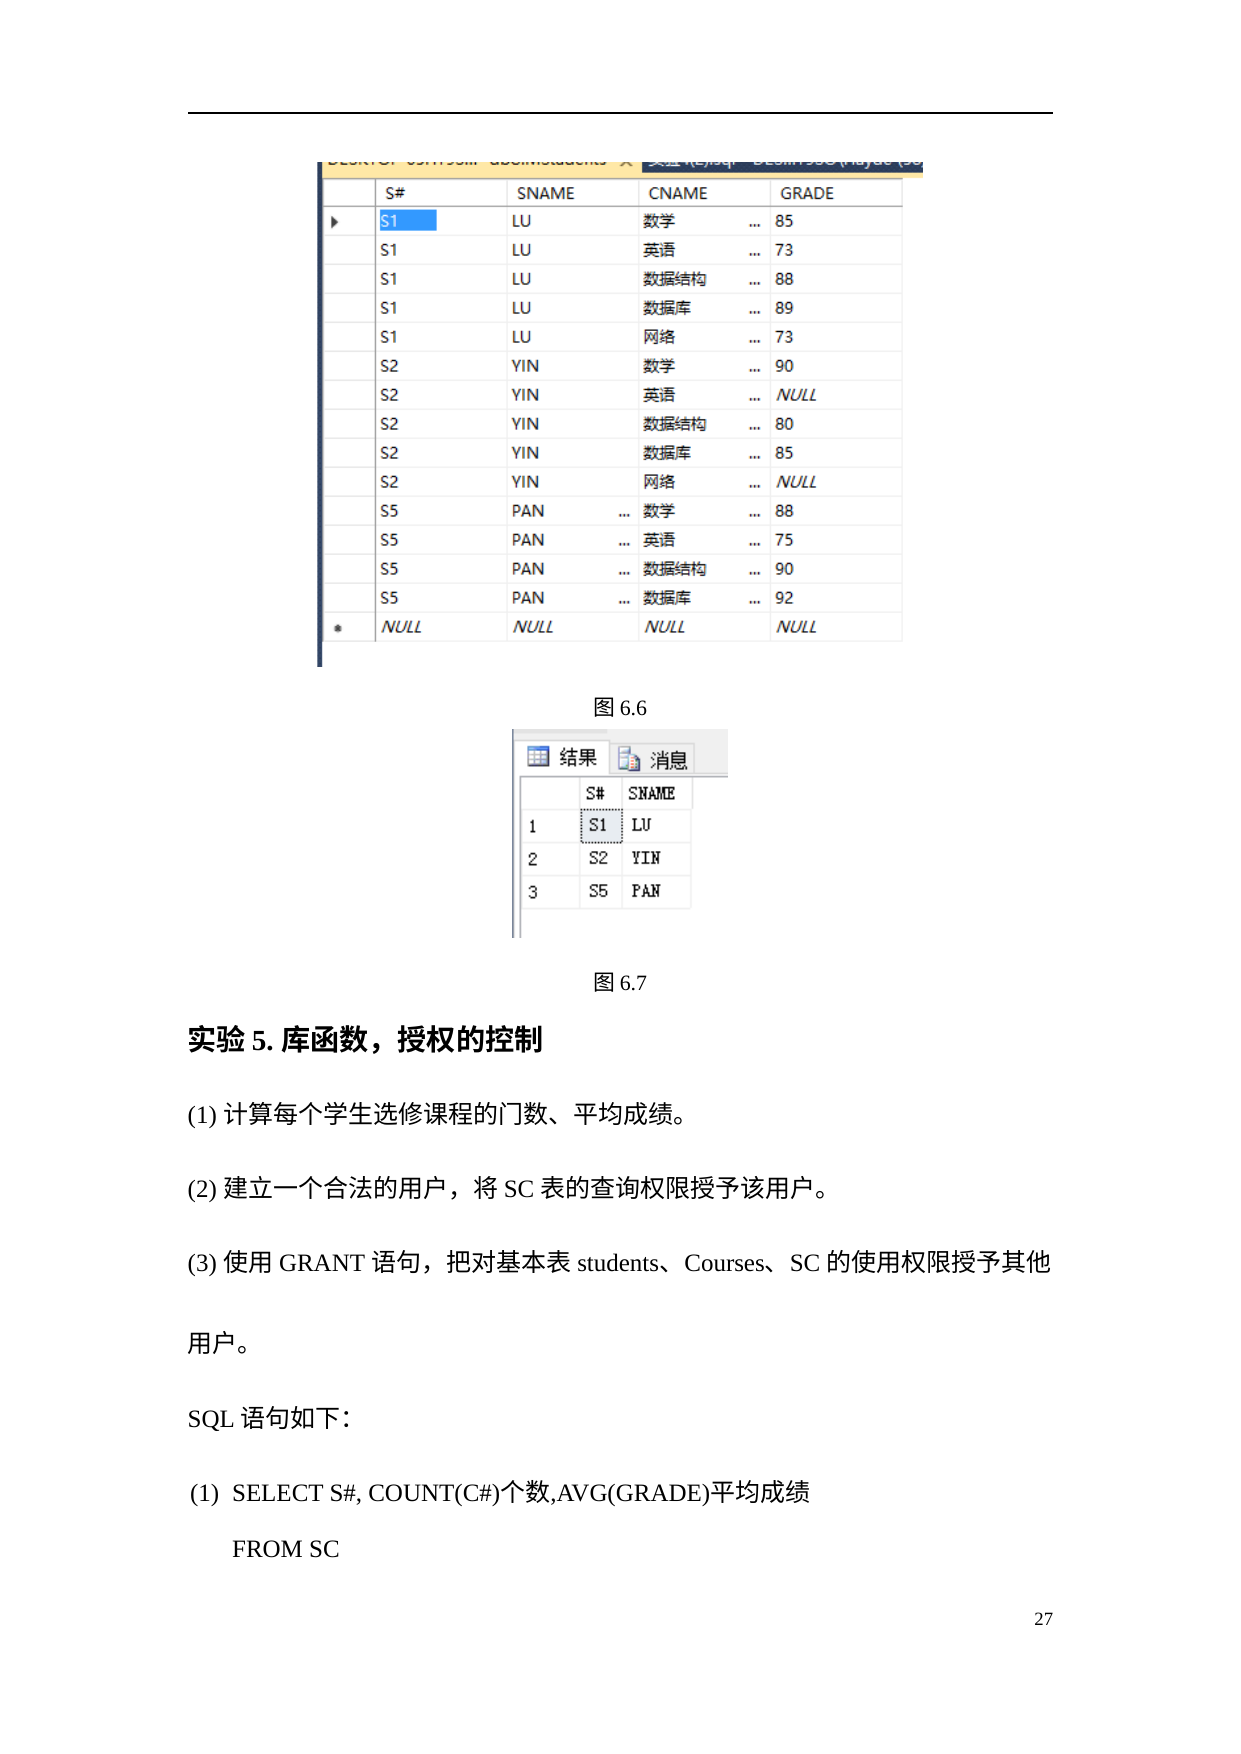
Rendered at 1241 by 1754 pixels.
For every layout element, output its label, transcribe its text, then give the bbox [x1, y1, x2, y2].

text (3) 使用 GRANT 语句，把对基本表 students、Courses、SC 的使用权限授予其他用户。 [187, 1228, 1053, 1374]
picture [317, 162, 923, 667]
text (1) 计算每个学生选修课程的门数、平均成绩。 [187, 1080, 1053, 1145]
text 图6.7 [187, 964, 1053, 997]
list SELECT S#, COUNT(C#)个数,AVG(GRADE)平均成绩 [190, 1458, 1053, 1523]
picture [512, 729, 728, 938]
text 实验5. 库函数，授权的控制 [187, 1005, 1053, 1070]
text (2) 建立一个合法的用户，将 SC 表的查询权限授予该用户。 [187, 1154, 1053, 1219]
text SQL语句如下： [187, 1384, 1053, 1449]
text 图6.6 [187, 689, 1053, 722]
text FROM SC [232, 1532, 1053, 1564]
